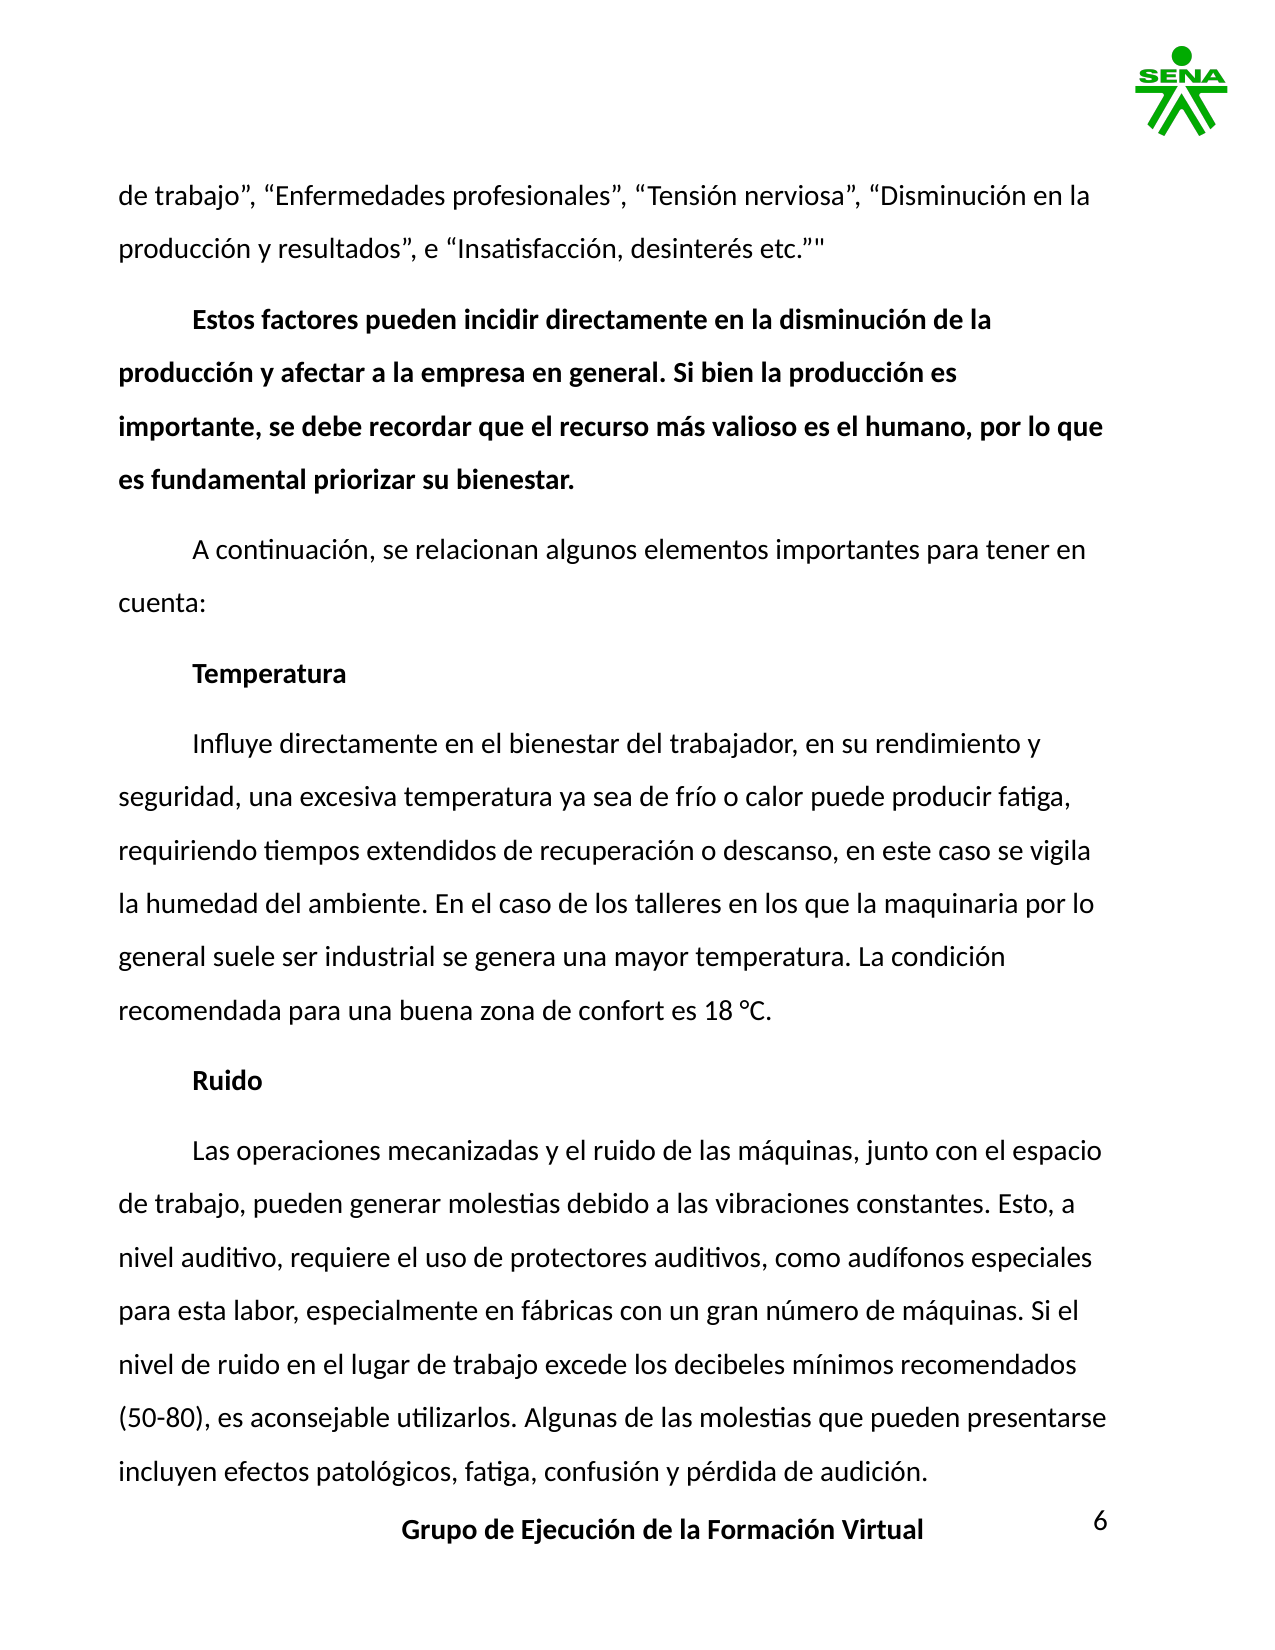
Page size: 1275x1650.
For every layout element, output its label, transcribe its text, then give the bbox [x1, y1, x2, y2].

picture [1135, 46, 1228, 136]
text Estos factores pueden incidir directamente en la disminución de la producción y afectar a la empresa en general. Si bien la producción es importante, se debe recordar que el recurso más valioso es el humano, por lo que es fundamental priorizar su bienestar. [118, 301, 1107, 497]
text A continuación, se relacionan algunos elementos importantes para tener en cuenta: [118, 531, 1107, 620]
text Temperatura [118, 655, 1107, 690]
text Ruido [118, 1062, 1107, 1098]
text Las operaciones mecanizadas y el ruido de las máquinas, junto con el espacio de trabajo, pueden generar molestias debido a las vibraciones constantes. Esto, a nivel auditivo, requiere el uso de protectores auditivos, como audífonos especiales para esta labor, especialmente en fábricas con un gran número de máquinas. Si el nivel de ruido en el lugar de trabajo excede los decibeles mínimos recomendados (50-80), es aconsejable utilizarlos. Algunas de las molestias que pueden presentarse incluyen efectos patológicos, fatiga, confusión y pérdida de audición. [118, 1132, 1107, 1488]
text Influye directamente en el bienestar del trabajador, en su rendimiento y seguridad, una excesiva temperatura ya sea de frío o calor puede producir fatiga, requiriendo tiempos extendidos de recuperación o descanso, en este caso se vigila la humedad del ambiente. En el caso de los talleres en los que la maquinaria por lo general suele ser industrial se genera una mayor temperatura. La condición recomendada para una buena zona de confort es 18 °C. [118, 725, 1107, 1028]
